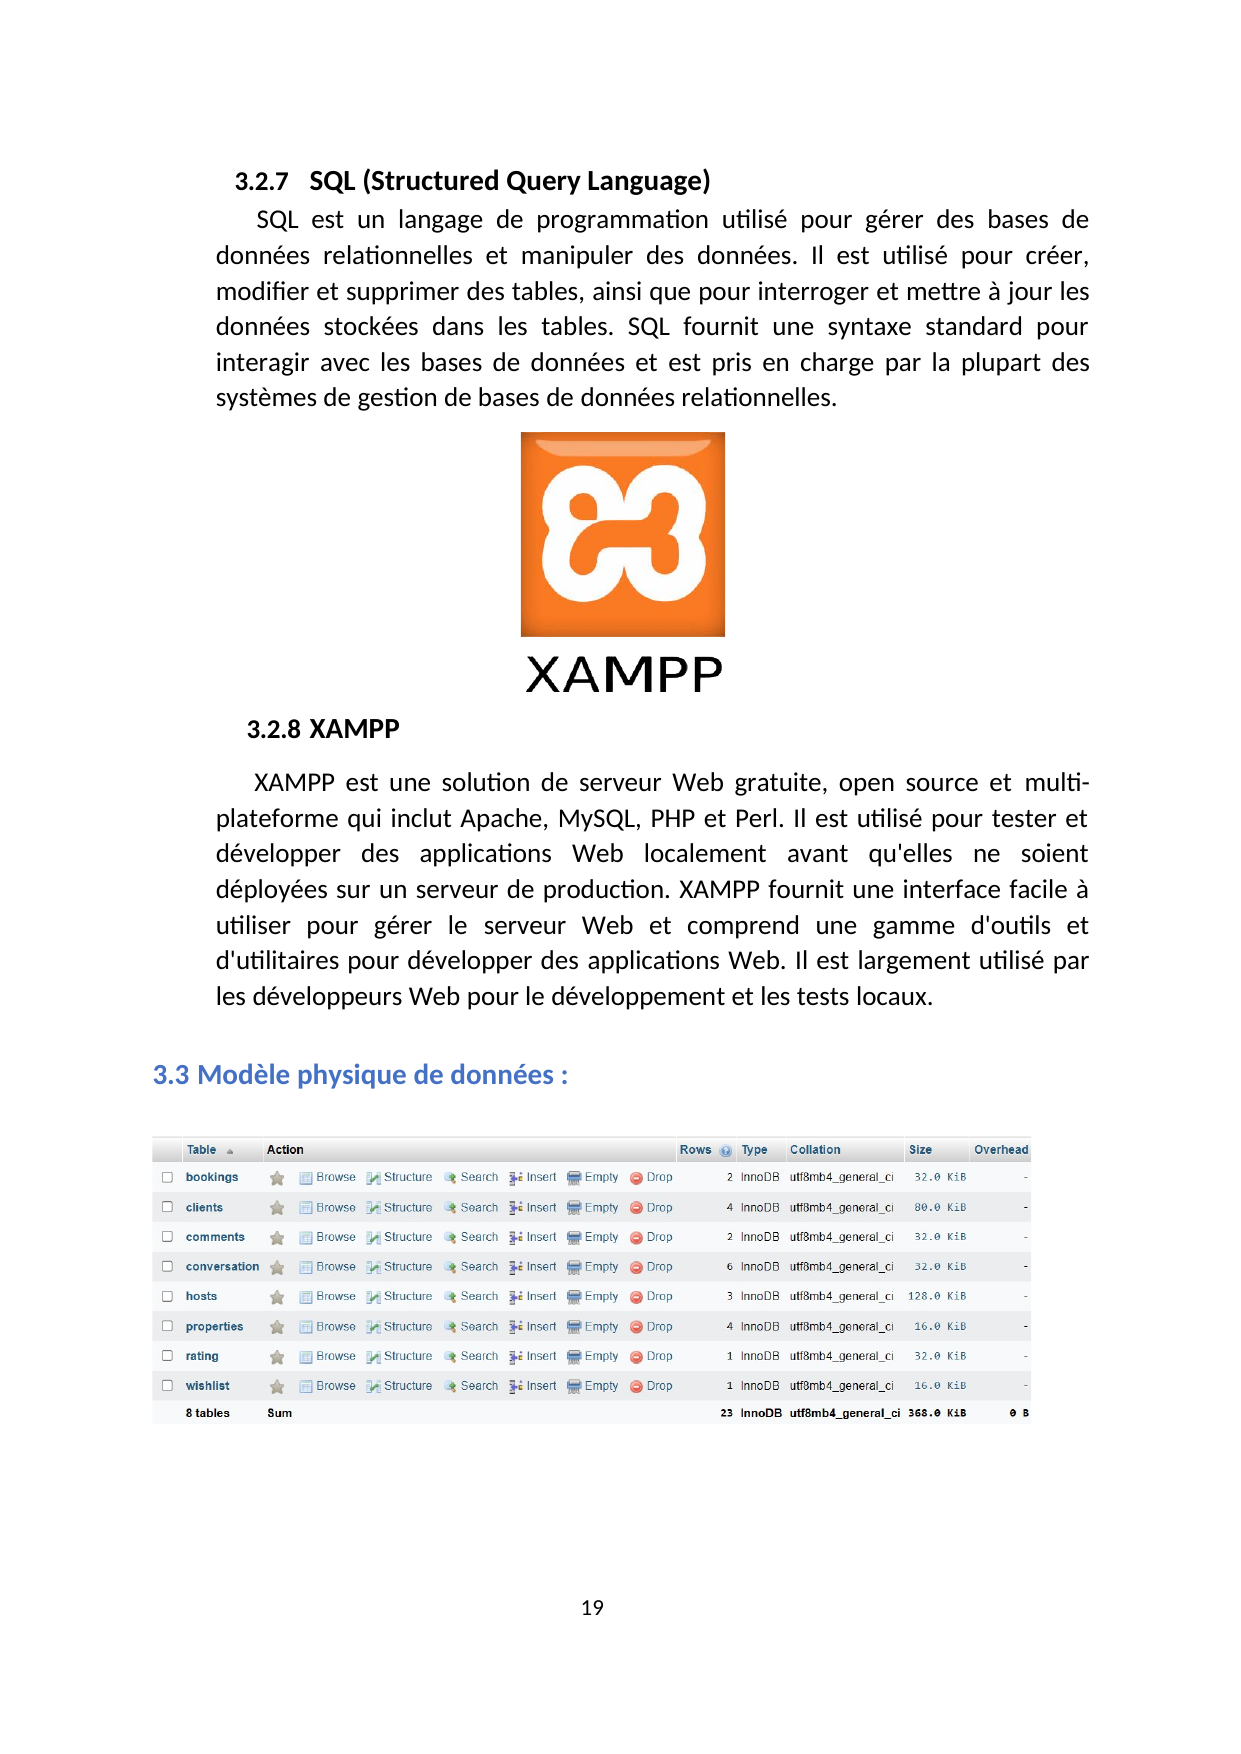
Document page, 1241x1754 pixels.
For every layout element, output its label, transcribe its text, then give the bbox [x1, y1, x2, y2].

subtitle Modèle physique de données : [152, 1056, 1184, 1091]
list XAMPP [246, 445, 1090, 746]
list SQL (Structured Query Language) [234, 162, 1090, 198]
list SQL est un langage de programmation utilisé pour gérer des bases de données relationnelles et manipuler des données. Il est utilisé pour créer, modifier et supprimer des tables, ainsi que pour interroger et mettre à jour les données stockées dans les tables. SQL fournit une syntaxe standard pour interagir avec les bases de données et est pris en charge par la plupart des systèmes de gestion de bases de données relationnelles. [216, 202, 1090, 413]
list XAMPP est une solution de serveur Web gratuite, open source et multi-plateforme qui inclut Apache, MySQL, PHP et Perl. Il est utilisé pour tester et développer des applications Web localement avant qu'elles ne soient déployées sur un serveur de production. XAMPP fournit une interface facile à utiliser pour gérer le serveur Web et comprend une gamme d'outils et d'utilitaires pour développer des applications Web. Il est largement utilisé par les développeurs Web pour le développement et les tests locaux. [216, 765, 1090, 1012]
picture [520, 432, 726, 692]
picture [152, 1136, 1032, 1424]
